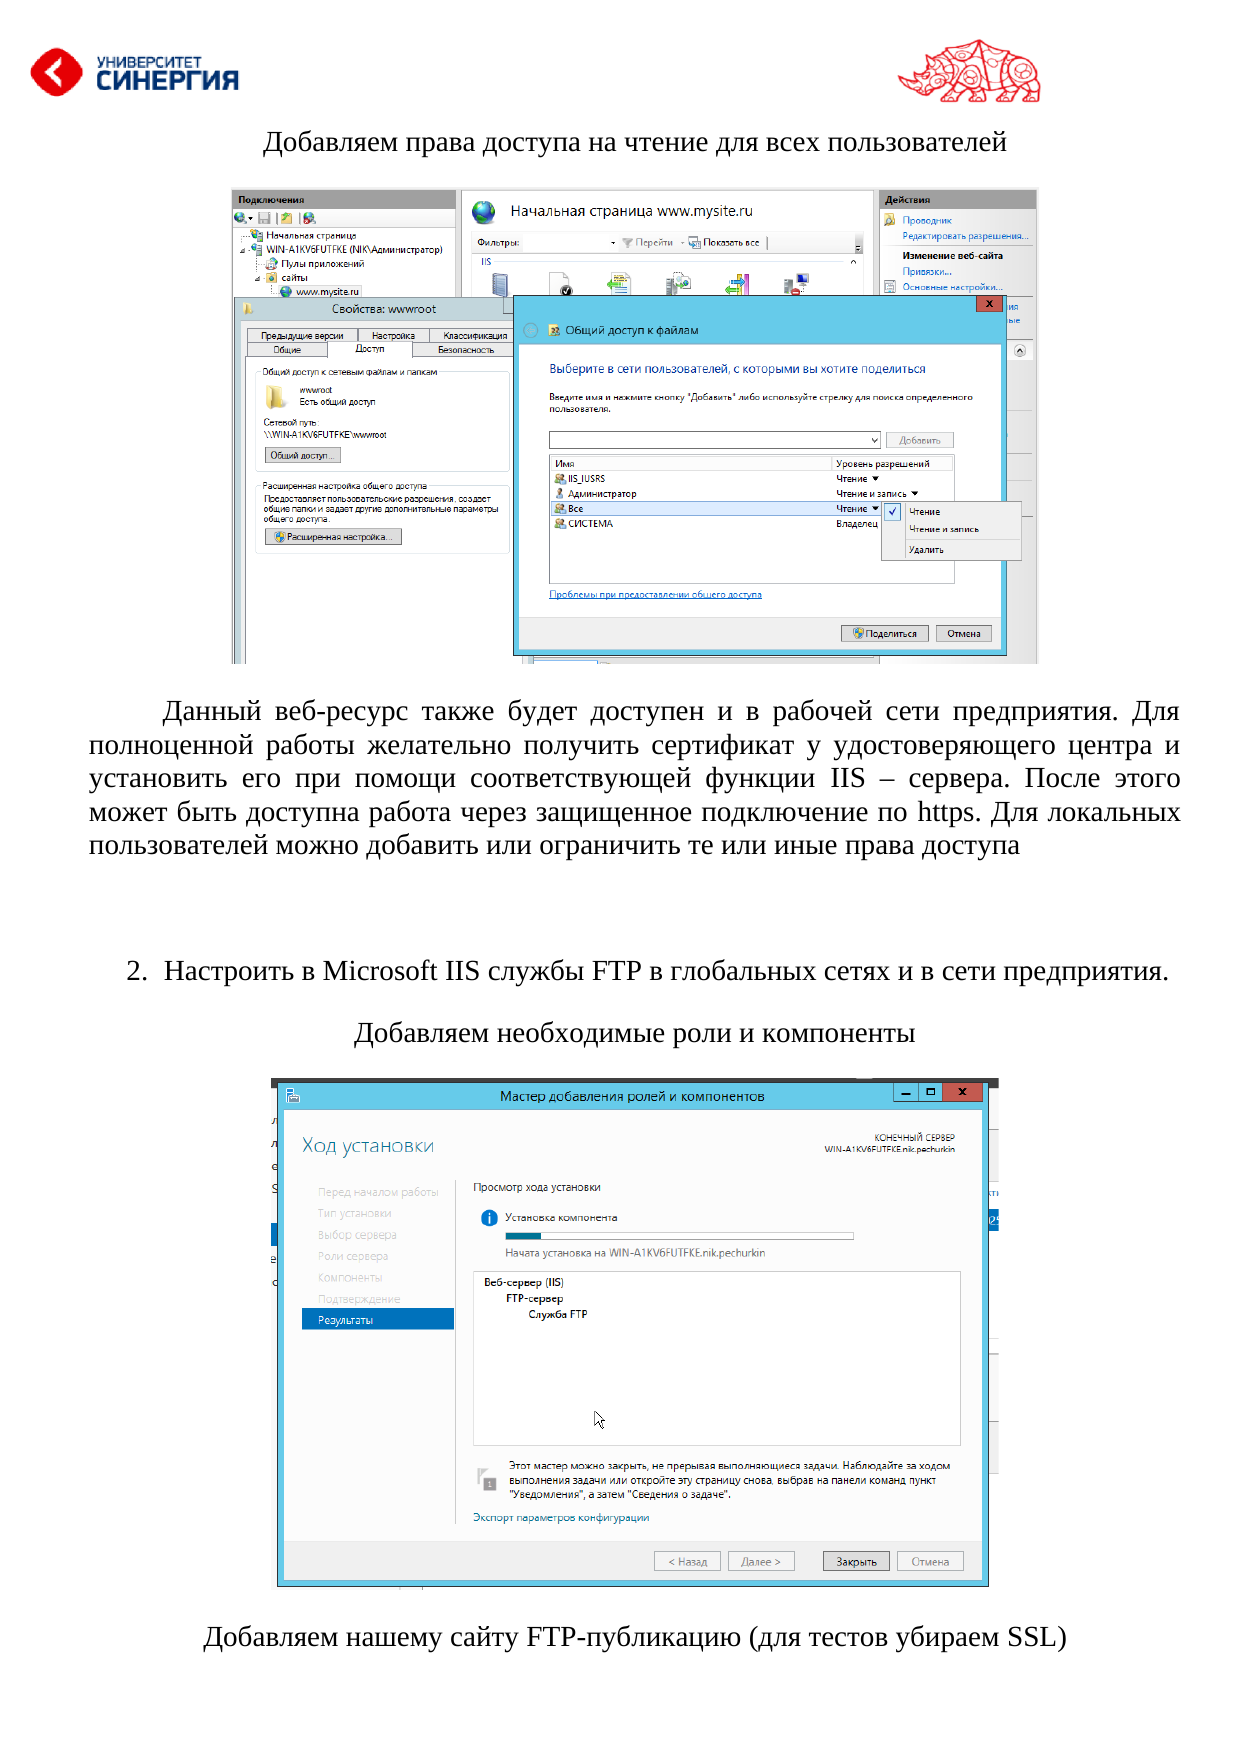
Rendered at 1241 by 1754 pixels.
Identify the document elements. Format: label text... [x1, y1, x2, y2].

picture [271, 1078, 999, 1590]
text Добавляем нашему сайту FTP-публикацию (для тестов убираем SSL) [89, 1619, 1181, 1652]
picture [0, 0, 1148, 125]
text Добавляем необходимые роли и компоненты [89, 1016, 1181, 1049]
list Настроить в Microsoft IIS службы FTP в глобальных сетях и в сети предприятия. [126, 953, 1181, 986]
text Добавляем права доступа на чтение для всех пользователей [89, 124, 1181, 158]
text Данный веб-ресурс также будет доступен и в рабочей сети предприятия. Для полноценной работы желательно получить сертификат у удостоверяющего центра и установить его при помощи соответствующей функции IIS – сервера. После этого может быть доступна работа через защищенное подключение по https. Для локальных пользователей можно добавить или ограничить те или иные права доступа [89, 693, 1181, 861]
picture [230, 187, 1040, 664]
